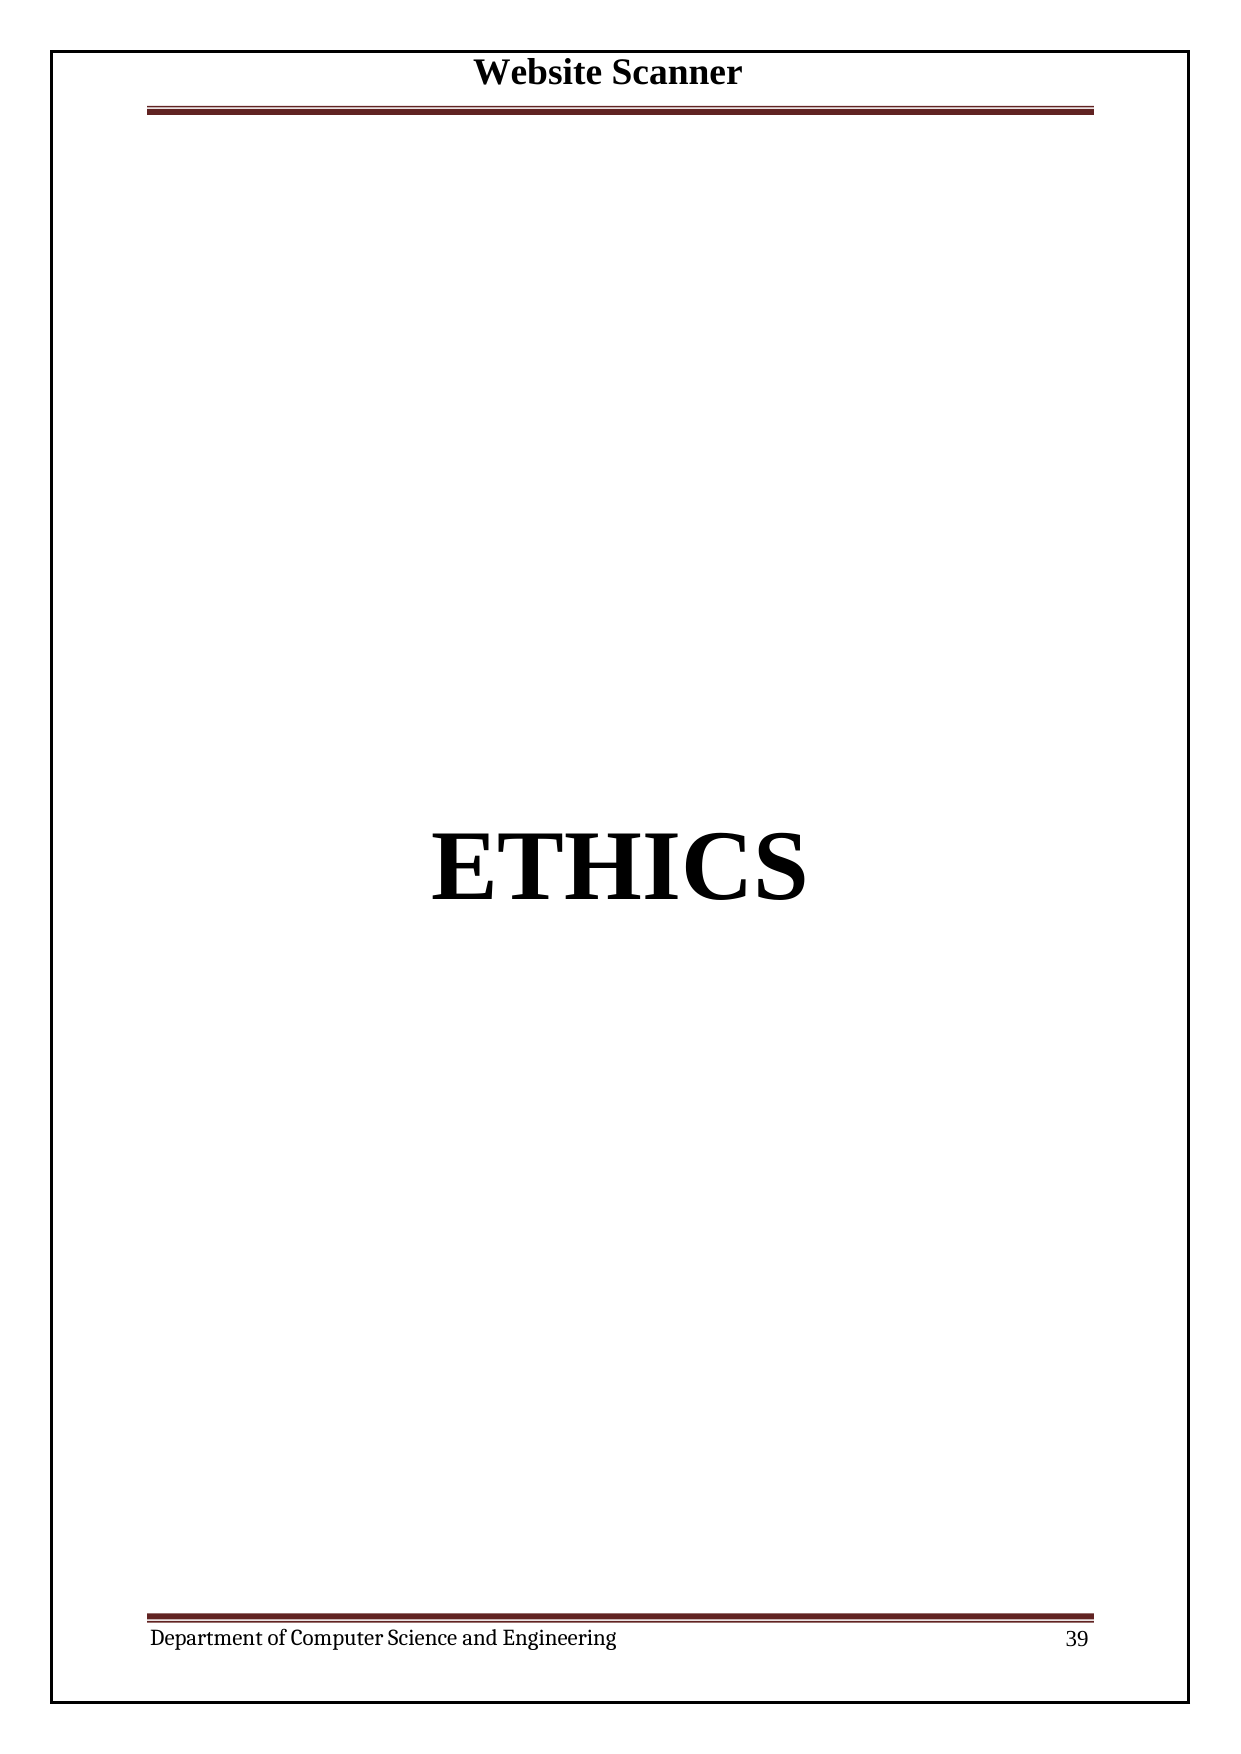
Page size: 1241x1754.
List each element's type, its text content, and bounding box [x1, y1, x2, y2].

subtitle ETHICS [263, 806, 976, 921]
